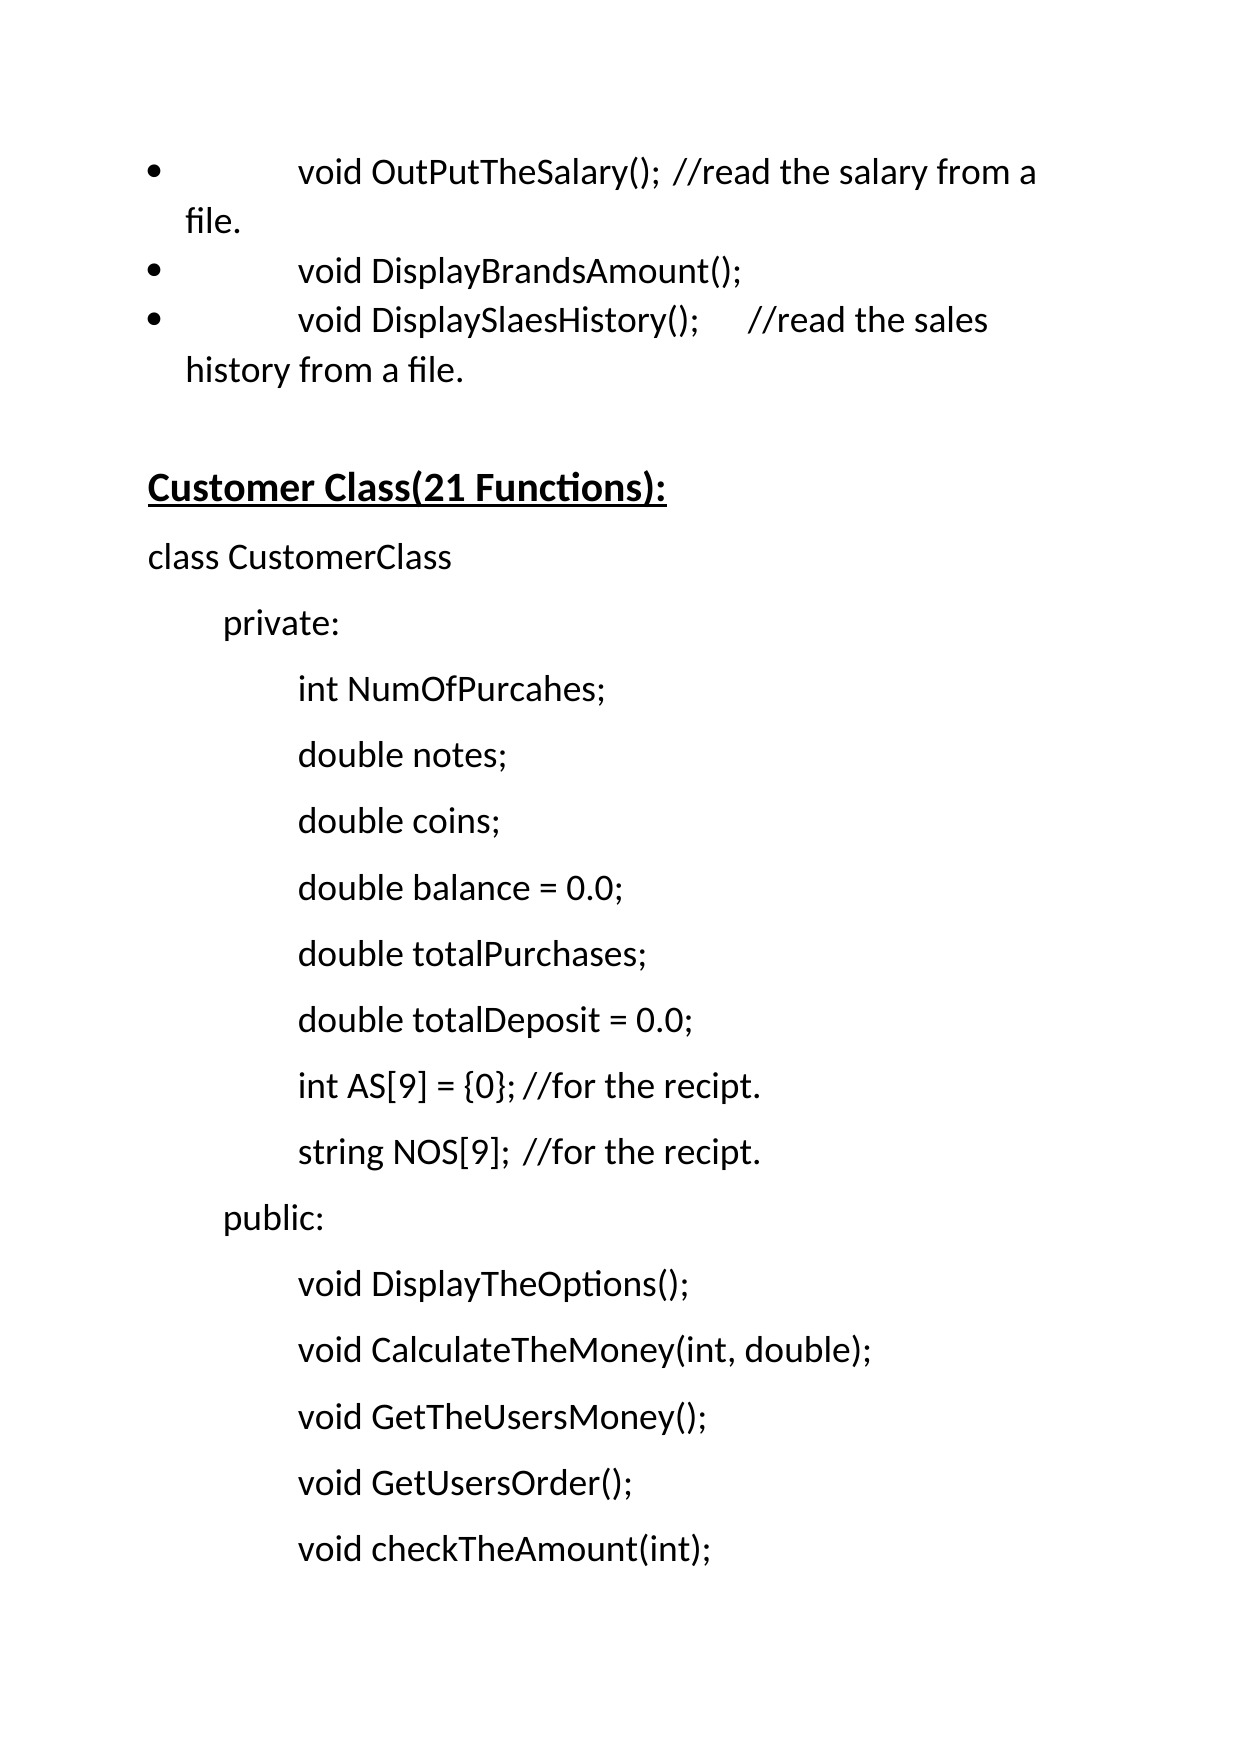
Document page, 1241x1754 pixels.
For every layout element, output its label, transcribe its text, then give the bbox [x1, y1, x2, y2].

text void GetUsersOrder(); [148, 1459, 1093, 1504]
list void OutPutTheSalary(); //read the salary from a file. [148, 148, 1093, 243]
text int AS[9] = {0}; //for the recipt. [148, 1062, 1093, 1108]
text double totalDeposit = 0.0; [148, 996, 1093, 1042]
text double notes; [148, 731, 1093, 777]
list void DisplayBrandsAmount(); [148, 247, 1093, 292]
text string NOS[9]; //for the recipt. [148, 1128, 1093, 1174]
text private: [148, 599, 1093, 645]
text public: [148, 1194, 1093, 1240]
text class CustomerClass [148, 533, 1093, 578]
text double coins; [148, 797, 1093, 843]
text double totalPurchases; [148, 929, 1093, 975]
text Customer Class(21 Functions): [148, 461, 1093, 512]
text int NumOfPurcahes; [148, 665, 1093, 711]
text void DisplayTheOptions(); [148, 1260, 1093, 1306]
list void DisplaySlaesHistory(); //read the sales history from a file. [148, 296, 1093, 391]
text void GetTheUsersMoney(); [148, 1393, 1093, 1438]
text double balance = 0.0; [148, 863, 1093, 909]
text void checkTheAmount(int); [148, 1525, 1093, 1571]
text void CalculateTheMoney(int, double); [148, 1326, 1093, 1372]
